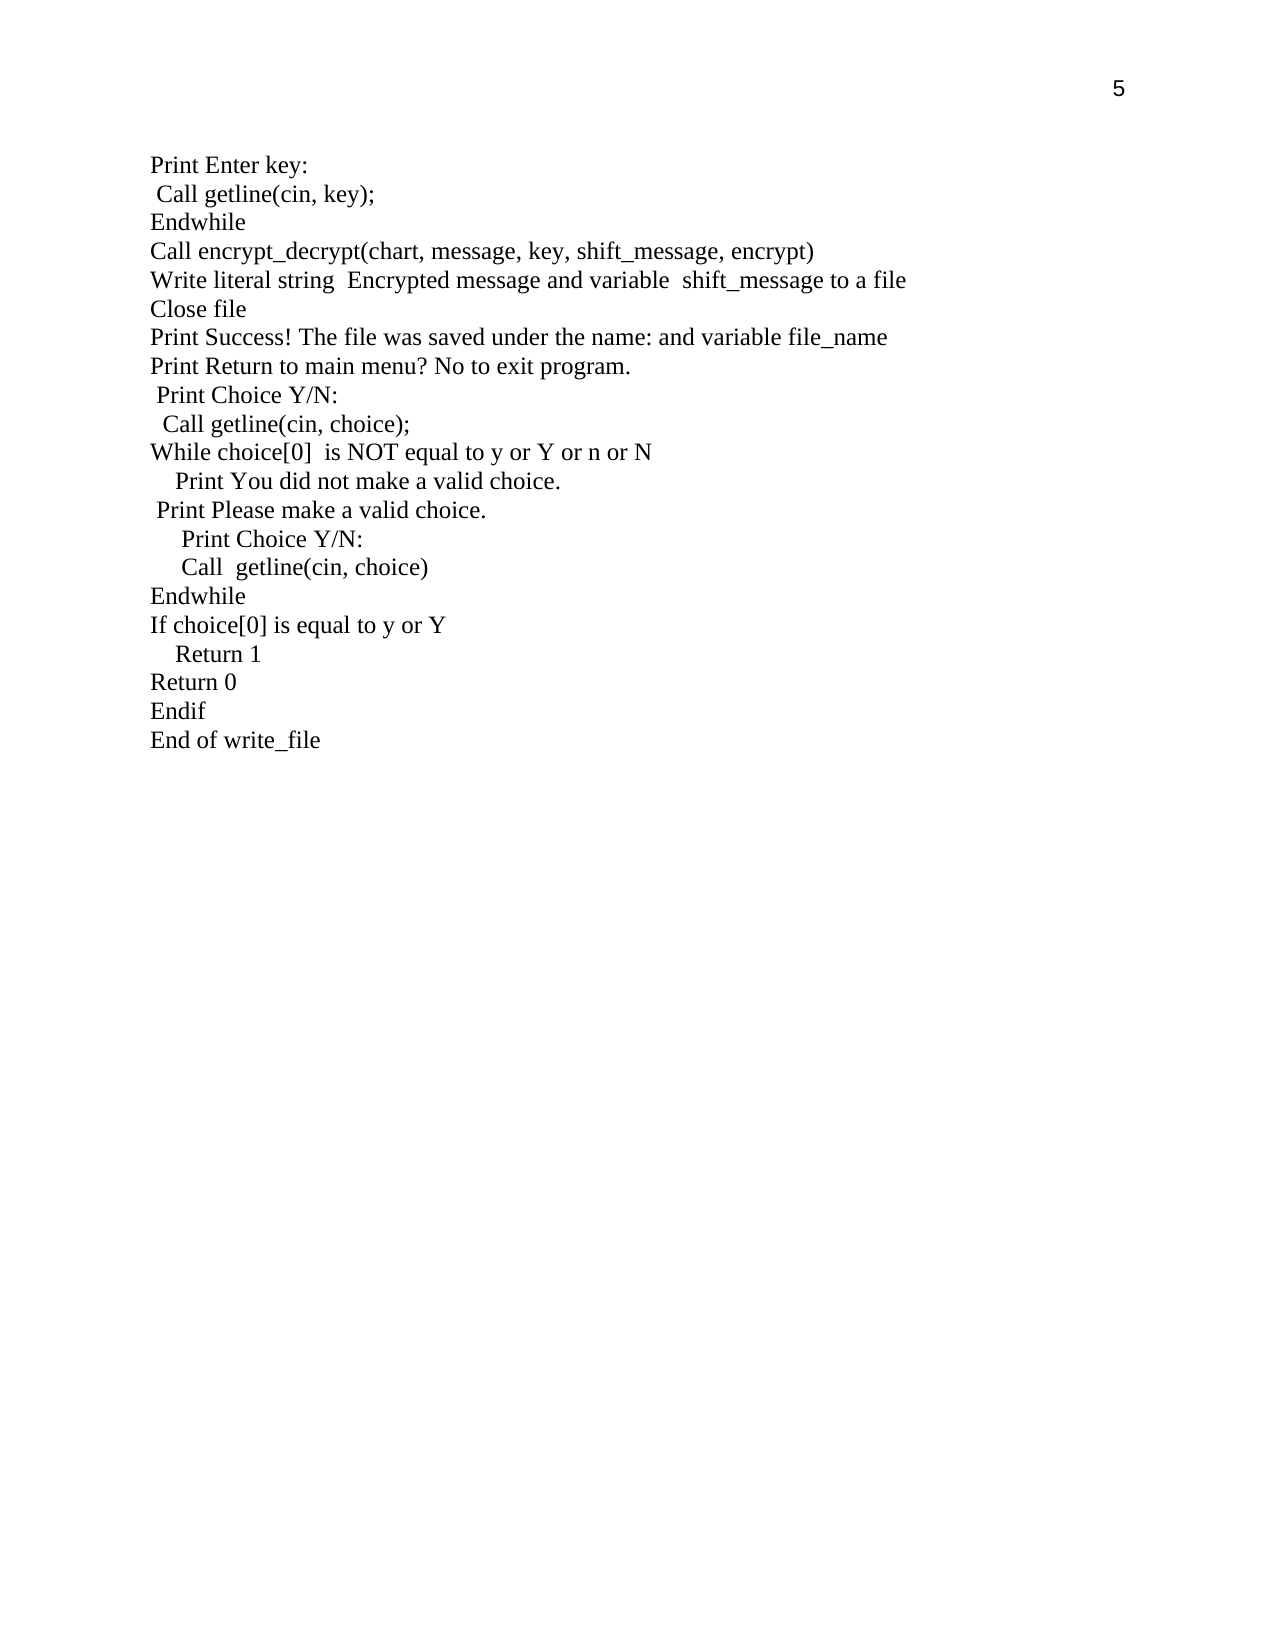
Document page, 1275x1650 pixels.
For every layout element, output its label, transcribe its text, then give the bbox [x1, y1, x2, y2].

text Endwhile [150, 581, 1125, 610]
text Endwhile [150, 207, 1125, 236]
text Print Return to main menu? No to exit program. [150, 351, 1125, 380]
text Call encrypt_decrypt(chart, message, key, shift_message, encrypt) [150, 236, 1125, 265]
text Call getline(cin, key); [150, 179, 1125, 207]
text Print Choice Y/N: [150, 380, 1125, 409]
text Print You did not make a valid choice. [150, 466, 1125, 495]
text Call getline(cin, choice) [150, 552, 1125, 581]
text End of write_file [150, 725, 1125, 754]
text Print Success! The file was saved under the name: and variable file_name [150, 322, 1125, 351]
text Print Choice Y/N: [150, 524, 1125, 552]
text If choice[0] is equal to y or Y [150, 610, 1125, 639]
text Write literal string Encrypted message and variable shift_message to a file [150, 265, 1125, 294]
text Return 0 [150, 667, 1125, 696]
text While choice[0] is NOT equal to y or Y or n or N [150, 437, 1125, 466]
text Close file [150, 294, 1125, 322]
text Print Enter key: [150, 150, 1125, 179]
text Print Please make a valid choice. [150, 495, 1125, 524]
text Return 1 [150, 639, 1125, 667]
text Call getline(cin, choice); [150, 409, 1125, 437]
text Endif [150, 696, 1125, 725]
